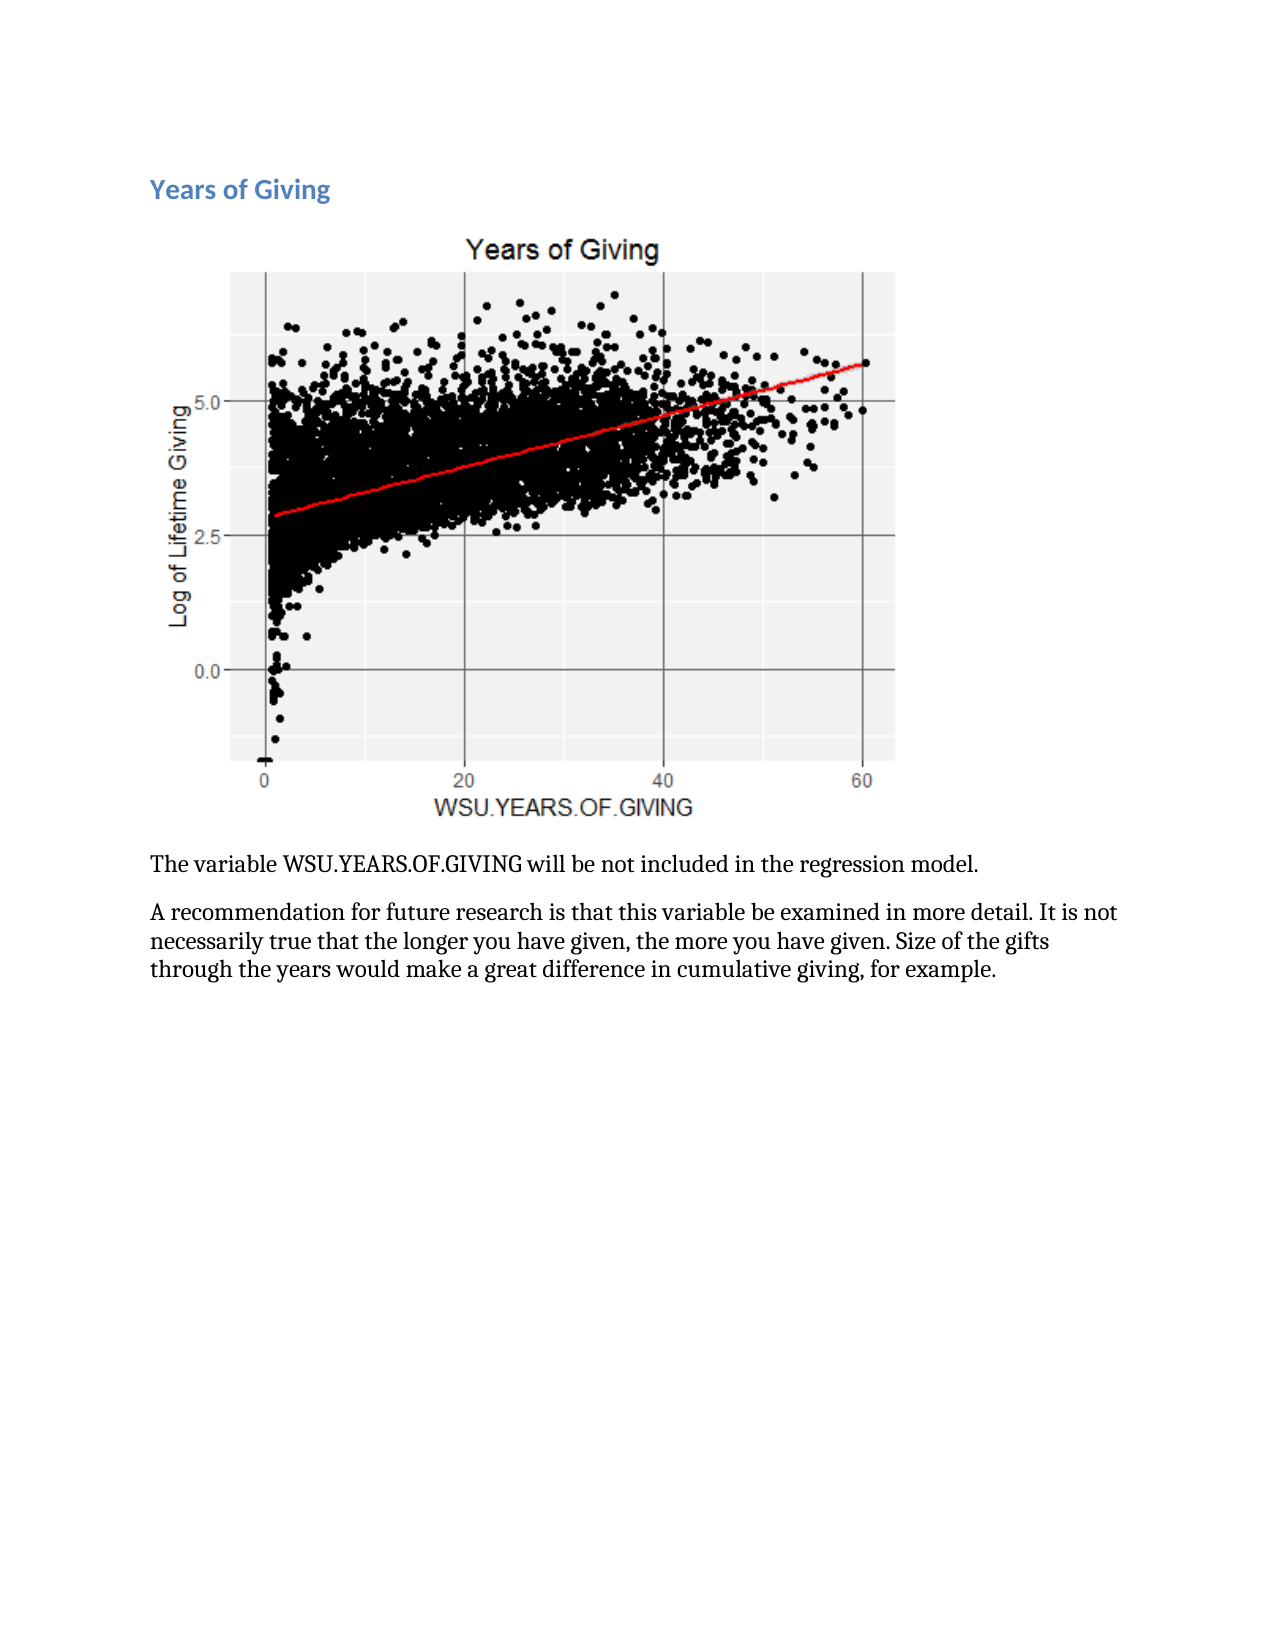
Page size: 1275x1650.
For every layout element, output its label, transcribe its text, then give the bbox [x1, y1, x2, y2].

text A recommendation for future research is that this variable be examined in more detail. It is not necessarily true that the longer you have given, the more you have given. Size of the gifts through the years would make a great difference in cumulative giving, for example. [150, 898, 1125, 984]
subtitle Years of Giving [150, 171, 1125, 206]
text The variable WSU.YEARS.OF.GIVING will be not included in the regression model. [150, 850, 1125, 879]
picture [150, 225, 908, 832]
